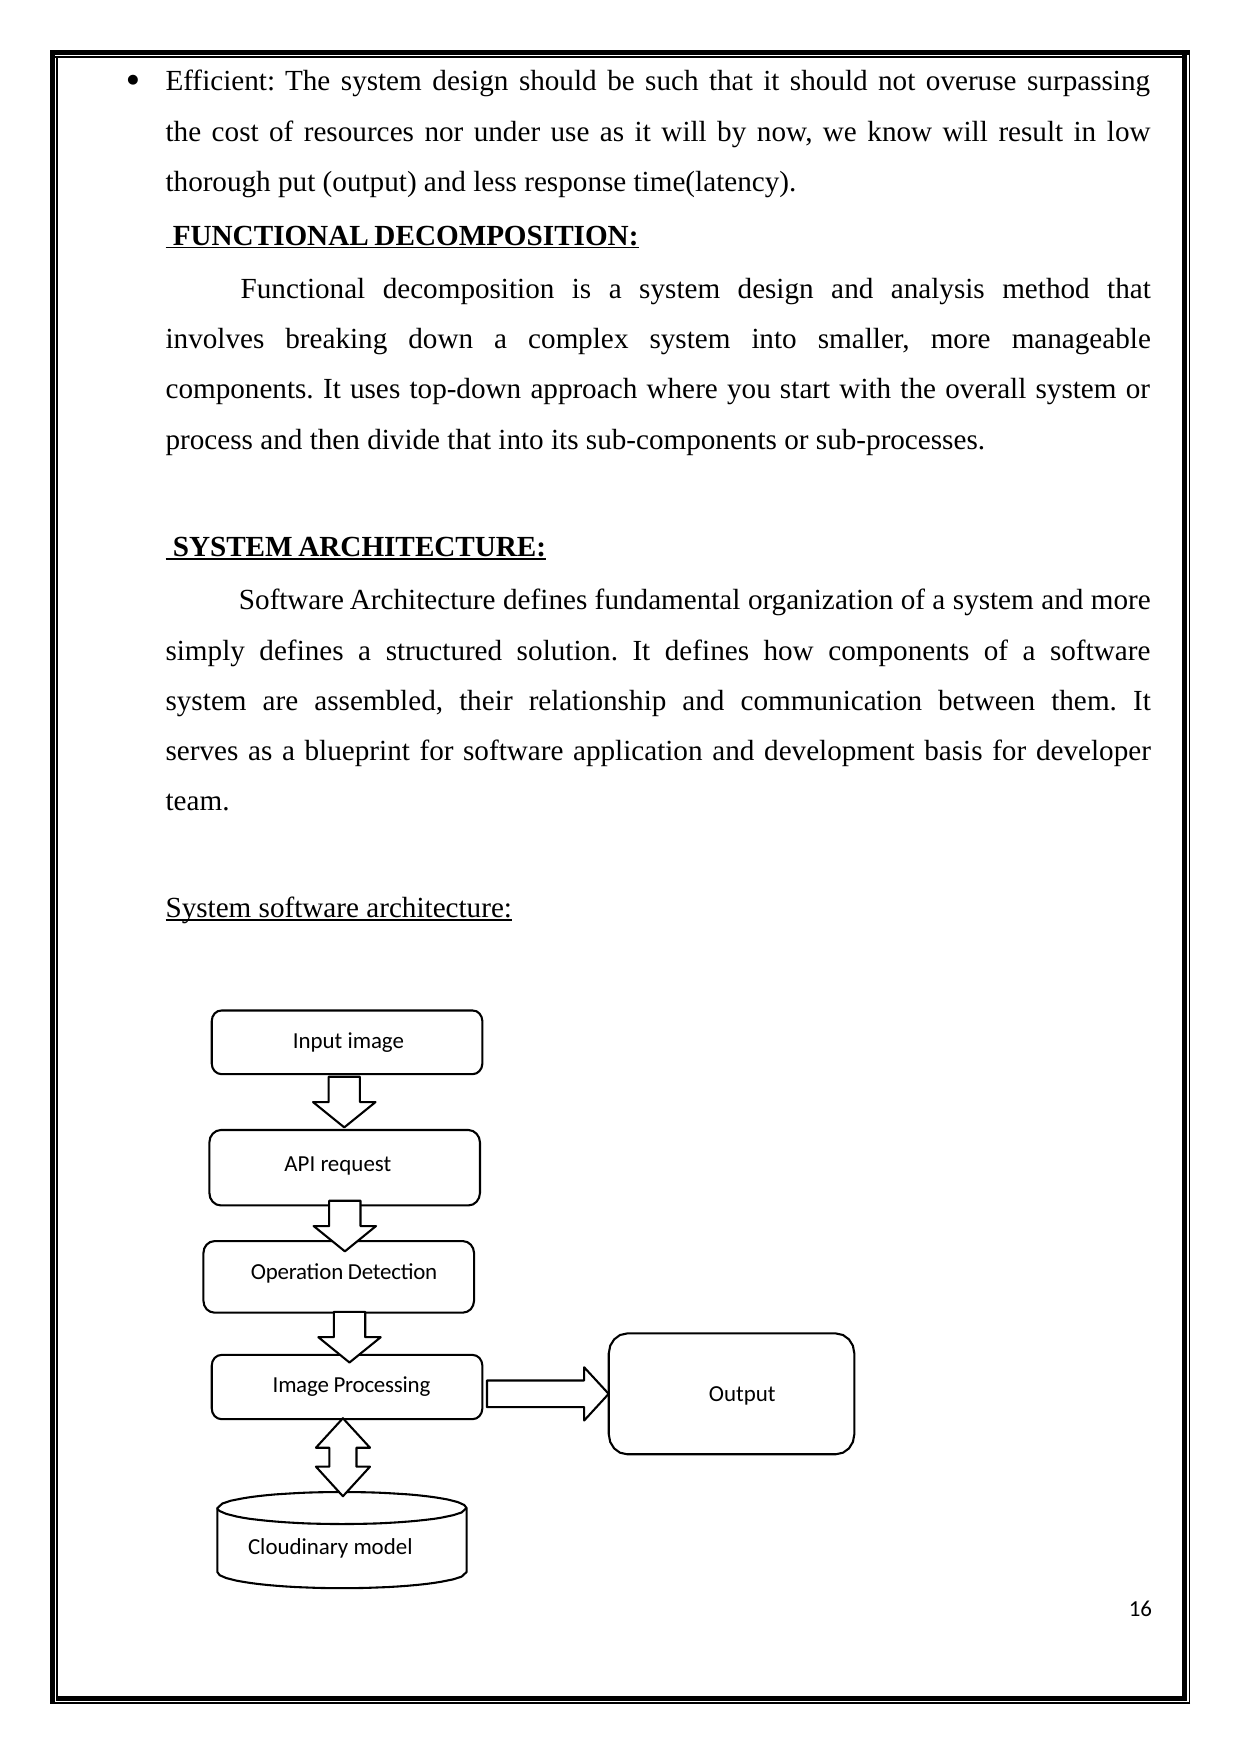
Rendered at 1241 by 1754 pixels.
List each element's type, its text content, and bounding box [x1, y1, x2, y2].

text FUNCTIONAL DECOMPOSITION: [165, 218, 1152, 251]
text SYSTEM ARCHITECTURE: [165, 529, 1152, 562]
text Software Architecture defines fundamental organization of a system and more simply defines a structured solution. It defines how components of a software system are assembled, their relationship and communication between them. It serves as a blueprint for software application and development basis for developer team. [165, 582, 1152, 817]
text System software architecture: [165, 890, 1152, 924]
text Functional decomposition is a system design and analysis method that involves breaking down a complex system into smaller, more manageable components. It uses top-down approach where you start with the overall system or process and then divide that into its sub-components or sub-processes. [165, 271, 1152, 456]
list Efficient: The system design should be such that it should not overuse surpassing the cost of resources nor under use as it will by now, we know will result in low thorough put (output) and less response time(latency). [128, 63, 1152, 198]
